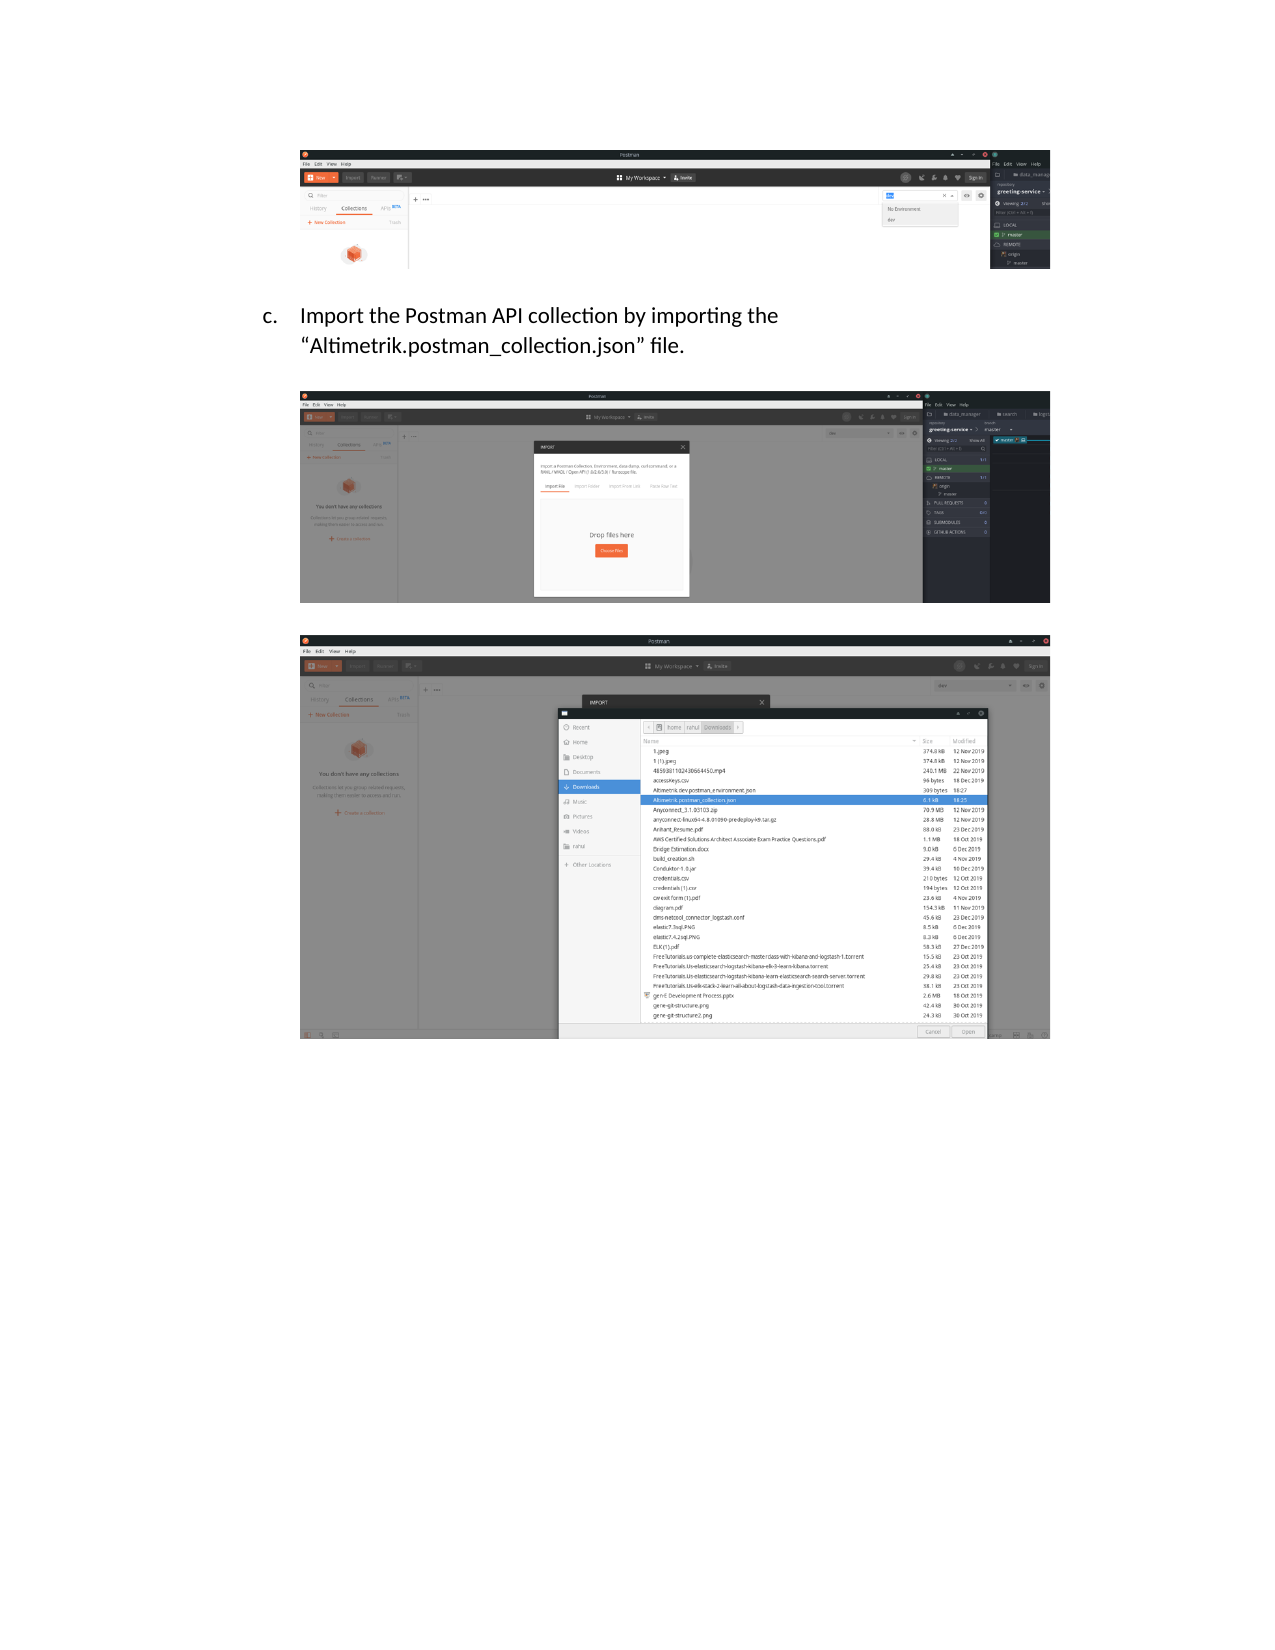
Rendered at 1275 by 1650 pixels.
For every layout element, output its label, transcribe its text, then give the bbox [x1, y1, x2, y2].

list Import the Postman API collection by importing the “Altimetrik.postman_collection.json” file. [262, 301, 1125, 359]
picture [300, 391, 1050, 603]
picture [300, 635, 1050, 1039]
picture [300, 150, 1050, 269]
